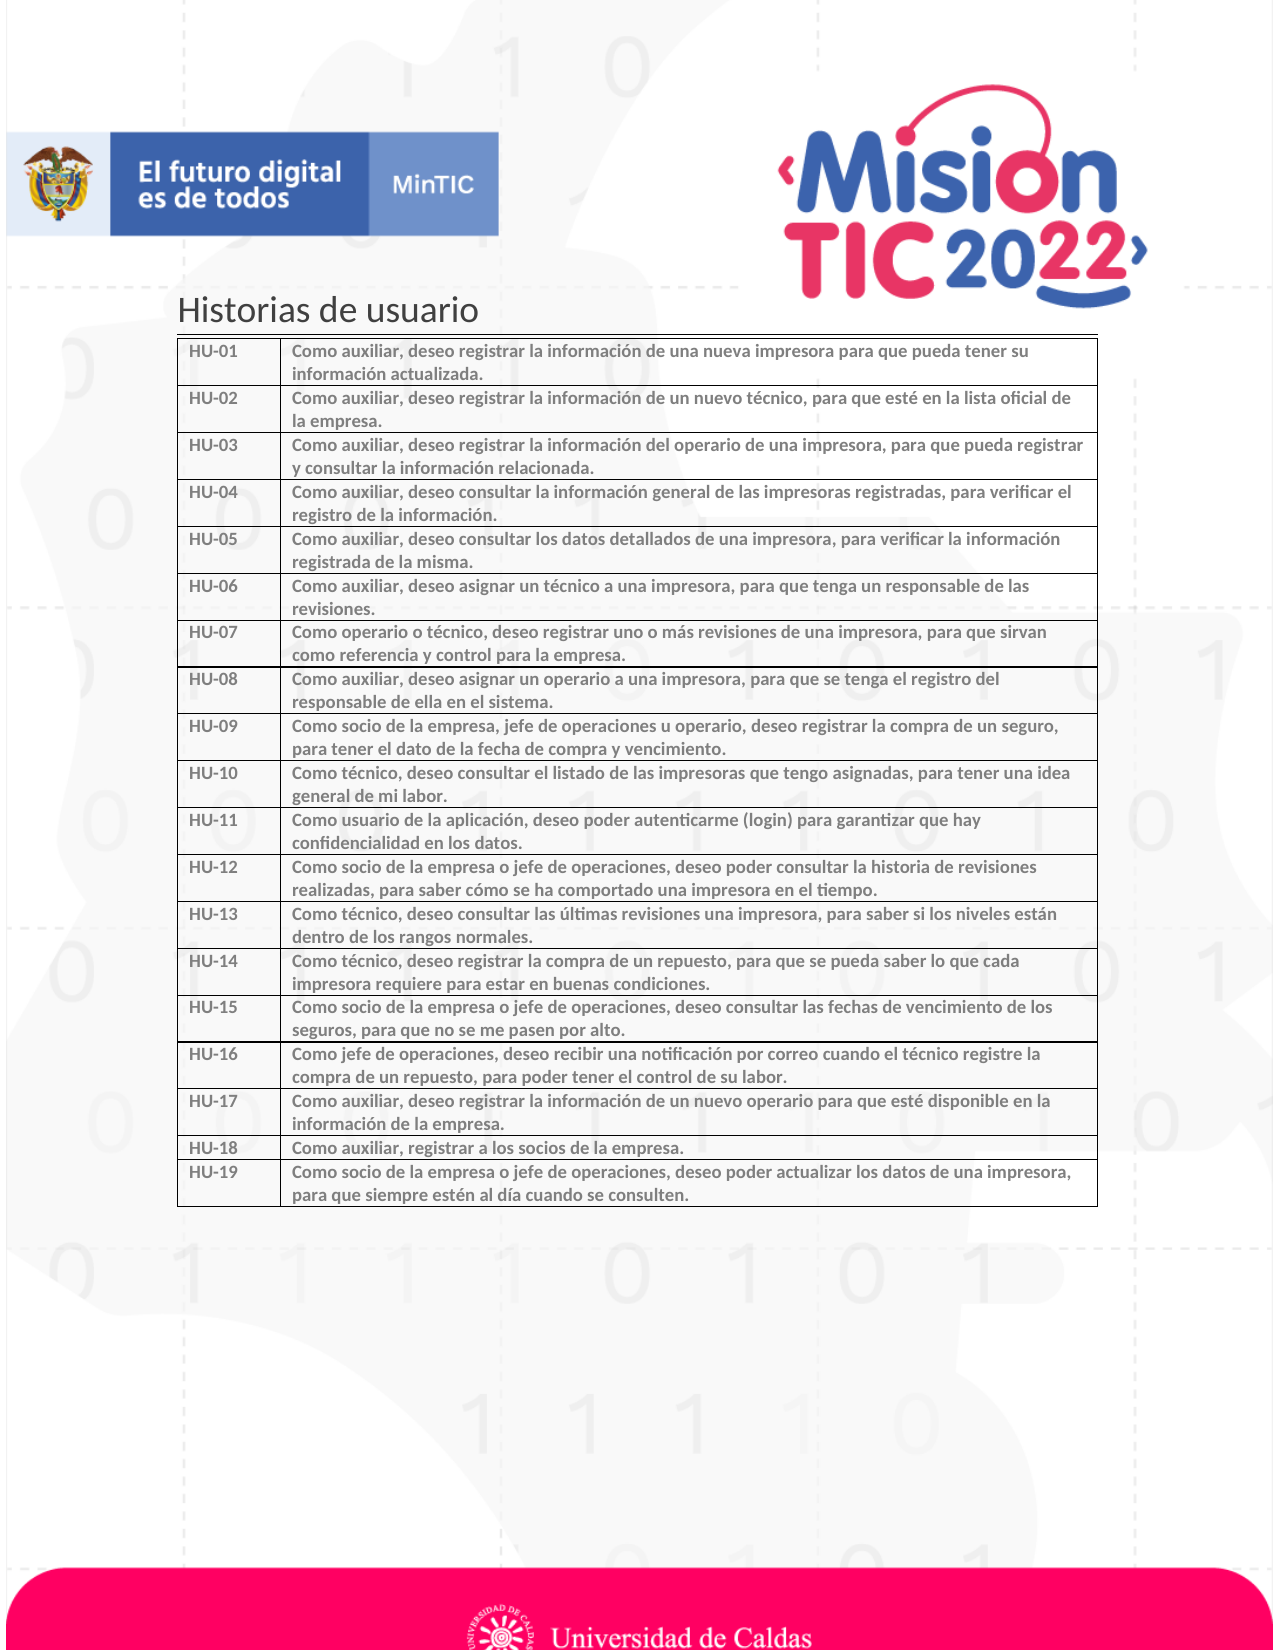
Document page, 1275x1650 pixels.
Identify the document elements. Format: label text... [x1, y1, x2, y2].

table_cell HU-08 [178, 668, 280, 713]
table_cell HU-03 [178, 433, 280, 479]
picture [6, 0, 1273, 1650]
table_cell Como auxiliar, deseo consultar los datos detallados de una impresora, para verificar la información registrada de la misma. [281, 527, 1097, 573]
table_cell HU-12 [178, 855, 280, 901]
table_cell HU-05 [178, 527, 280, 573]
table_cell Como técnico, deseo consultar las últimas revisiones una impresora, para saber si los niveles están dentro de los rangos normales. [281, 902, 1097, 948]
table_cell HU-04 [178, 480, 280, 526]
table_cell Como auxiliar, deseo registrar la información de un nuevo operario para que esté disponible en la información de la empresa. [281, 1089, 1097, 1135]
table_cell Como auxiliar, deseo registrar la información de un nuevo técnico, para que esté en la lista oficial de la empresa. [281, 386, 1097, 432]
table_cell Como técnico, deseo consultar el listado de las impresoras que tengo asignadas, para tener una idea general de mi labor. [281, 761, 1097, 807]
table_cell Como socio de la empresa o jefe de operaciones, deseo poder actualizar los datos de una impresora, para que siempre estén al día cuando se consulten. [281, 1160, 1097, 1206]
table_cell Como jefe de operaciones, deseo recibir una notificación por correo cuando el técnico registre la compra de un repuesto, para poder tener el control de su labor. [281, 1043, 1097, 1088]
table_cell Como auxiliar, deseo asignar un técnico a una impresora, para que tenga un responsable de las revisiones. [281, 574, 1097, 619]
table_cell Como auxiliar, deseo registrar la información del operario de una impresora, para que pueda registrar y consultar la información relacionada. [281, 433, 1097, 479]
table_cell HU-15 [178, 996, 280, 1041]
table_cell Como socio de la empresa o jefe de operaciones, deseo poder consultar la historia de revisiones realizadas, para saber cómo se ha comportado una impresora en el tiempo. [281, 855, 1097, 901]
table_cell HU-16 [178, 1043, 280, 1088]
table_cell HU-07 [178, 621, 280, 666]
table_cell Como técnico, deseo registrar la compra de un repuesto, para que se pueda saber lo que cada impresora requiere para estar en buenas condiciones. [281, 949, 1097, 994]
table_cell Como socio de la empresa o jefe de operaciones, deseo consultar las fechas de vencimiento de los seguros, para que no se me pasen por alto. [281, 996, 1097, 1041]
table_cell Como auxiliar, registrar a los socios de la empresa. [281, 1136, 1097, 1159]
table_cell HU-13 [178, 902, 280, 948]
table_cell HU-10 [178, 761, 280, 807]
table_cell Como operario o técnico, deseo registrar uno o más revisiones de una impresora, para que sirvan como referencia y control para la empresa. [281, 621, 1097, 666]
table_cell HU-02 [178, 386, 280, 432]
table_header HU-01 [178, 339, 280, 385]
table_cell HU-14 [178, 949, 280, 994]
table_cell Como auxiliar, deseo asignar un operario a una impresora, para que se tenga el registro del responsable de ella en el sistema. [281, 668, 1097, 713]
table_cell HU-18 [178, 1136, 280, 1159]
text Historias de usuario [177, 286, 1098, 334]
table_cell HU-17 [178, 1089, 280, 1135]
table_header Como auxiliar, deseo registrar la información de una nueva impresora para que pueda tener su información actualizada. [281, 339, 1097, 385]
table_cell HU-06 [178, 574, 280, 619]
table_cell Como auxiliar, deseo consultar la información general de las impresoras registradas, para verificar el registro de la información. [281, 480, 1097, 526]
table_cell HU-19 [178, 1160, 280, 1206]
table_cell HU-11 [178, 808, 280, 854]
table_cell Como socio de la empresa, jefe de operaciones u operario, deseo registrar la compra de un seguro, para tener el dato de la fecha de compra y vencimiento. [281, 714, 1097, 760]
table_cell Como usuario de la aplicación, deseo poder autenticarme (login) para garantizar que hay confidencialidad en los datos. [281, 808, 1097, 854]
table_cell HU-09 [178, 714, 280, 760]
